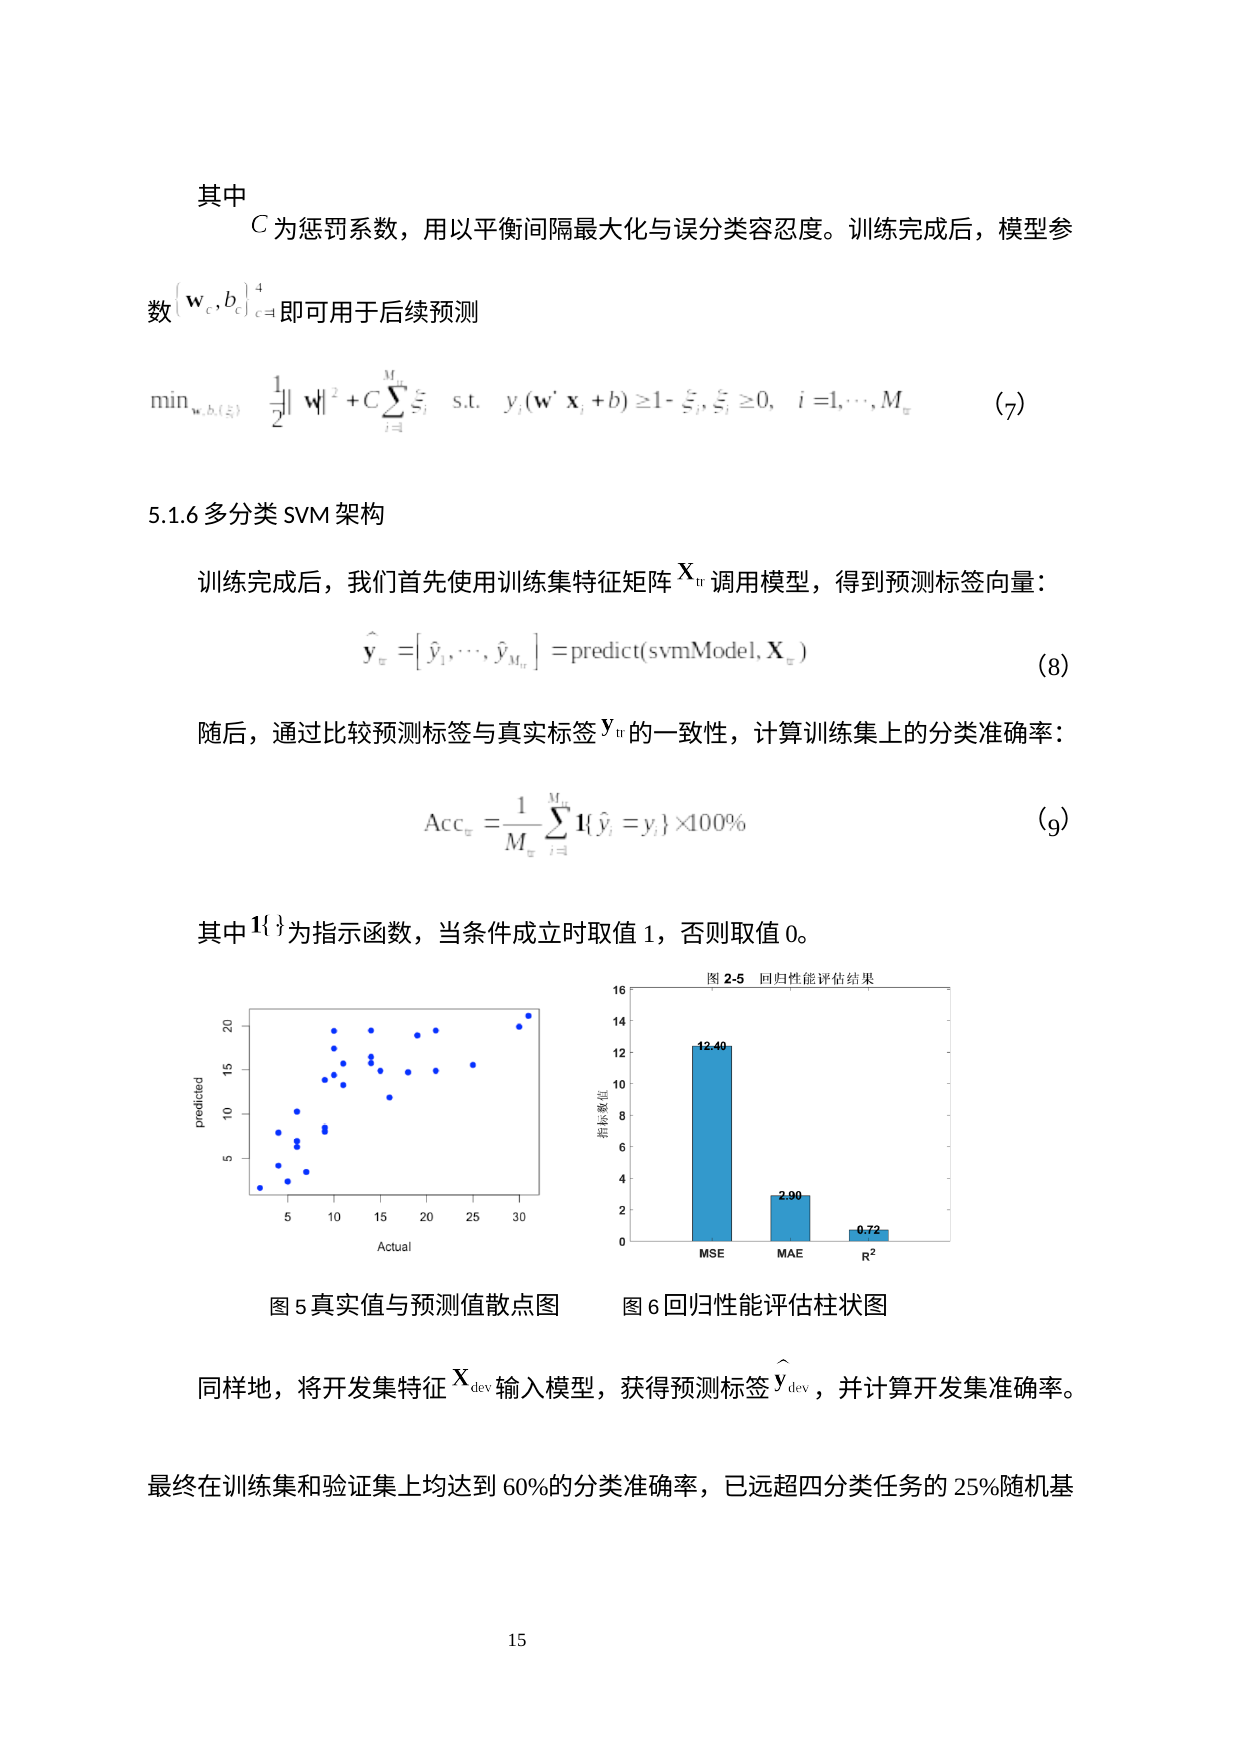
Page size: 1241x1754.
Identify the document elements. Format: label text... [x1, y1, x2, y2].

picture [185, 985, 559, 1261]
text 其中为惩罚系数，用以平衡间隔最大化与误分类容忍度。训练完成后，模型参数即可用于后续预测 （7） [148, 162, 1093, 463]
text 图 5真实值与预测值散点图 图 6回归性能评估柱状图 [148, 1271, 1093, 1336]
picture [596, 971, 951, 1261]
text （9） [148, 779, 1093, 877]
text 随后，通过比较预测标签与真实标签的一致性，计算训练集上的分类准确率： [148, 705, 1093, 770]
text 训练完成后，我们首先使用训练集特征矩阵调用模型，得到预测标签向量： [148, 554, 1093, 619]
text （8） [148, 628, 1093, 693]
subtitle 5.1.6多分类SVM架构 [148, 480, 1093, 545]
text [148, 1354, 1093, 1517]
text 其中为指示函数，当条件成立时取值1，否则取值0。 [148, 897, 1093, 962]
